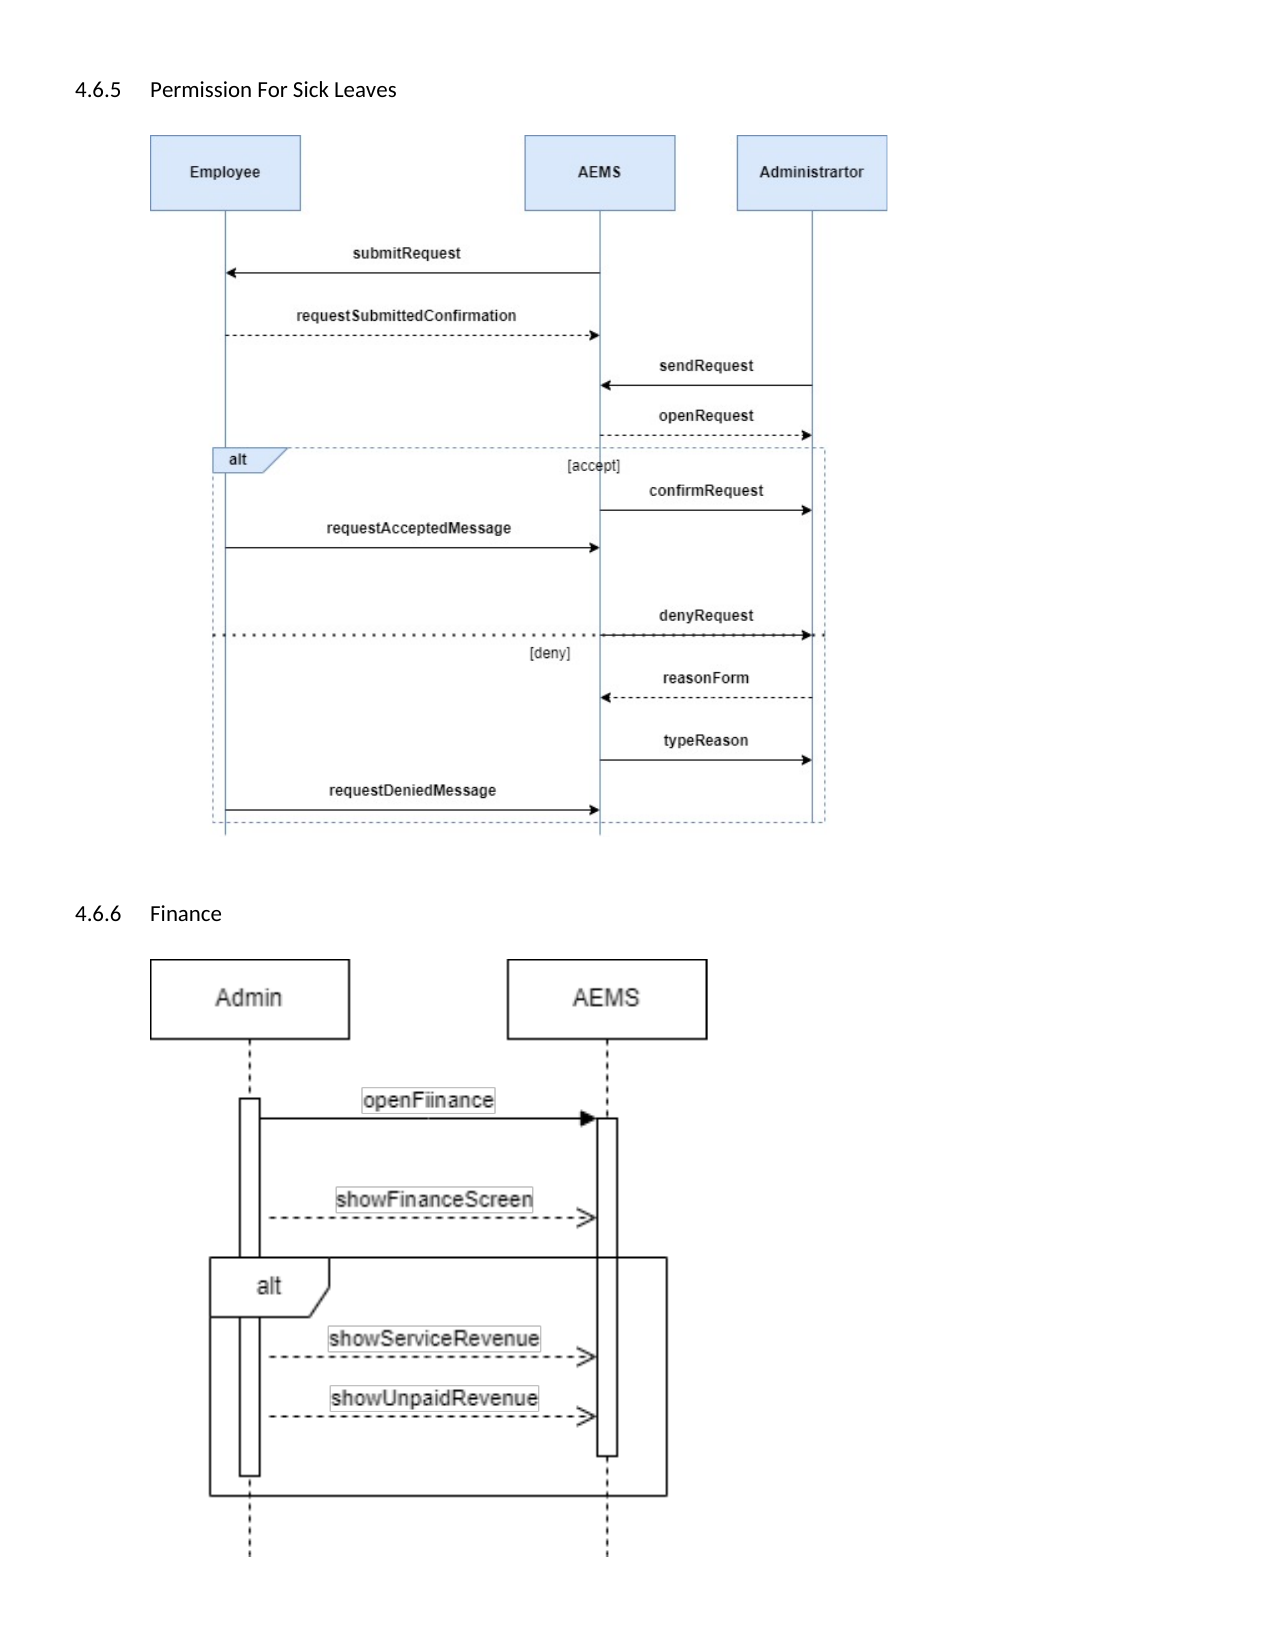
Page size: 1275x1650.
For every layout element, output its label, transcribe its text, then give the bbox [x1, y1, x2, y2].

picture [150, 959, 708, 1557]
list Permission For Sick Leaves [75, 75, 1200, 103]
list Finance [75, 899, 1200, 927]
picture [150, 135, 888, 837]
